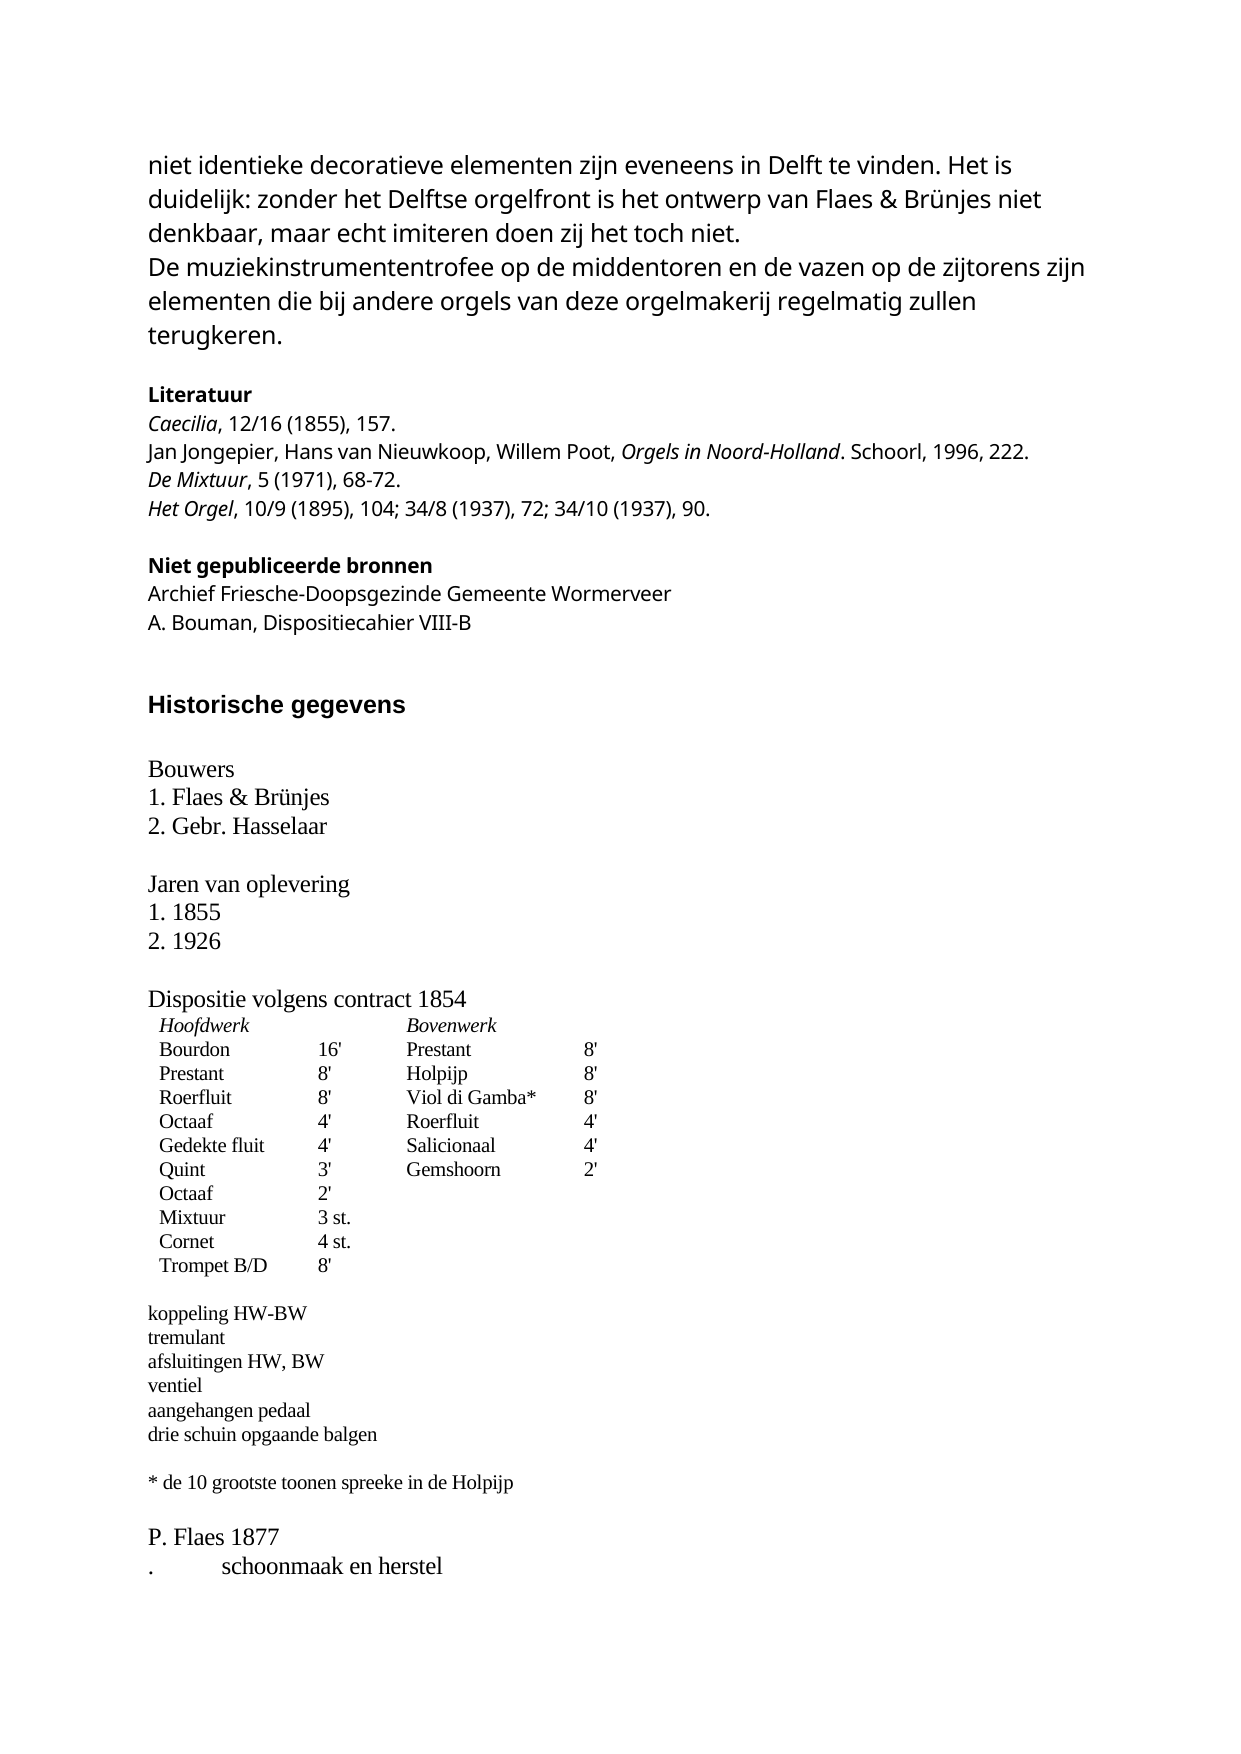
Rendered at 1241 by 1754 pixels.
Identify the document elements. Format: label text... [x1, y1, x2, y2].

text Het Orgel, 10/9 (1895), 104; 34/8 (1937), 72; 34/10 (1937), 90. [148, 494, 1093, 522]
text 1. Flaes & Brünjes [148, 782, 1093, 811]
table_header Bovenwerk Prestant Holpijp Viol di Gamba* Roerfluit Salicionaal Gemshoorn [395, 1013, 572, 1277]
text . schoonmaak en herstel [148, 1551, 1093, 1580]
table_header Hoofdwerk Bourdon Prestant Roerfluit Octaaf Gedekte fluit Quint Octaaf Mixtuur Cornet Trompet B/D [148, 1013, 306, 1277]
text 2. Gebr. Hasselaar [148, 811, 1093, 840]
text Jaren van oplevering [148, 869, 1093, 897]
text aangehangen pedaal [148, 1397, 1093, 1422]
text Caecilia, 12/16 (1855), 157. [148, 409, 1093, 437]
text afsluitingen HW, BW [148, 1349, 1093, 1373]
table_header 16' 8' 8' 4' 4' 3' 2' 3 st. 4 st. 8' [306, 1013, 395, 1277]
text 2. 1926 [148, 926, 1093, 955]
text Archief Friesche-Doopsgezinde Gemeente Wormerveer [148, 579, 1093, 608]
text Literatuur [148, 380, 1093, 409]
text De muziekinstrumententrofee op de middentoren en de vazen op de zijtorens zijn elementen die bij andere orgels van deze orgelmakerij regelmatig zullen terugkeren. [148, 250, 1093, 352]
text Jan Jongepier, Hans van Nieuwkoop, Willem Poot, Orgels in Noord-Holland. Schoorl, 1996, 222. [148, 437, 1093, 466]
subtitle Historische gegevens [148, 690, 1093, 719]
text ventiel [148, 1373, 1093, 1397]
text * de 10 grootste toonen spreeke in de Holpijp [148, 1470, 1093, 1494]
text Niet gepubliceerde bronnen [148, 551, 1093, 579]
text Dispositie volgens contract 1854 [148, 984, 1093, 1012]
text drie schuin opgaande balgen [148, 1422, 1093, 1446]
text koppeling HW-BW [148, 1301, 1093, 1325]
text tremulant [148, 1325, 1093, 1349]
table_header 8' 8' 8' 4' 4' 2' [572, 1013, 646, 1277]
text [148, 148, 1093, 250]
text A. Bouman, Dispositiecahier VIII-B [148, 608, 1093, 636]
text P. Flaes 1877 [148, 1522, 1093, 1551]
text 1. 1855 [148, 897, 1093, 926]
text Bouwers [148, 754, 1093, 782]
text De Mixtuur, 5 (1971), 68-72. [148, 466, 1093, 494]
